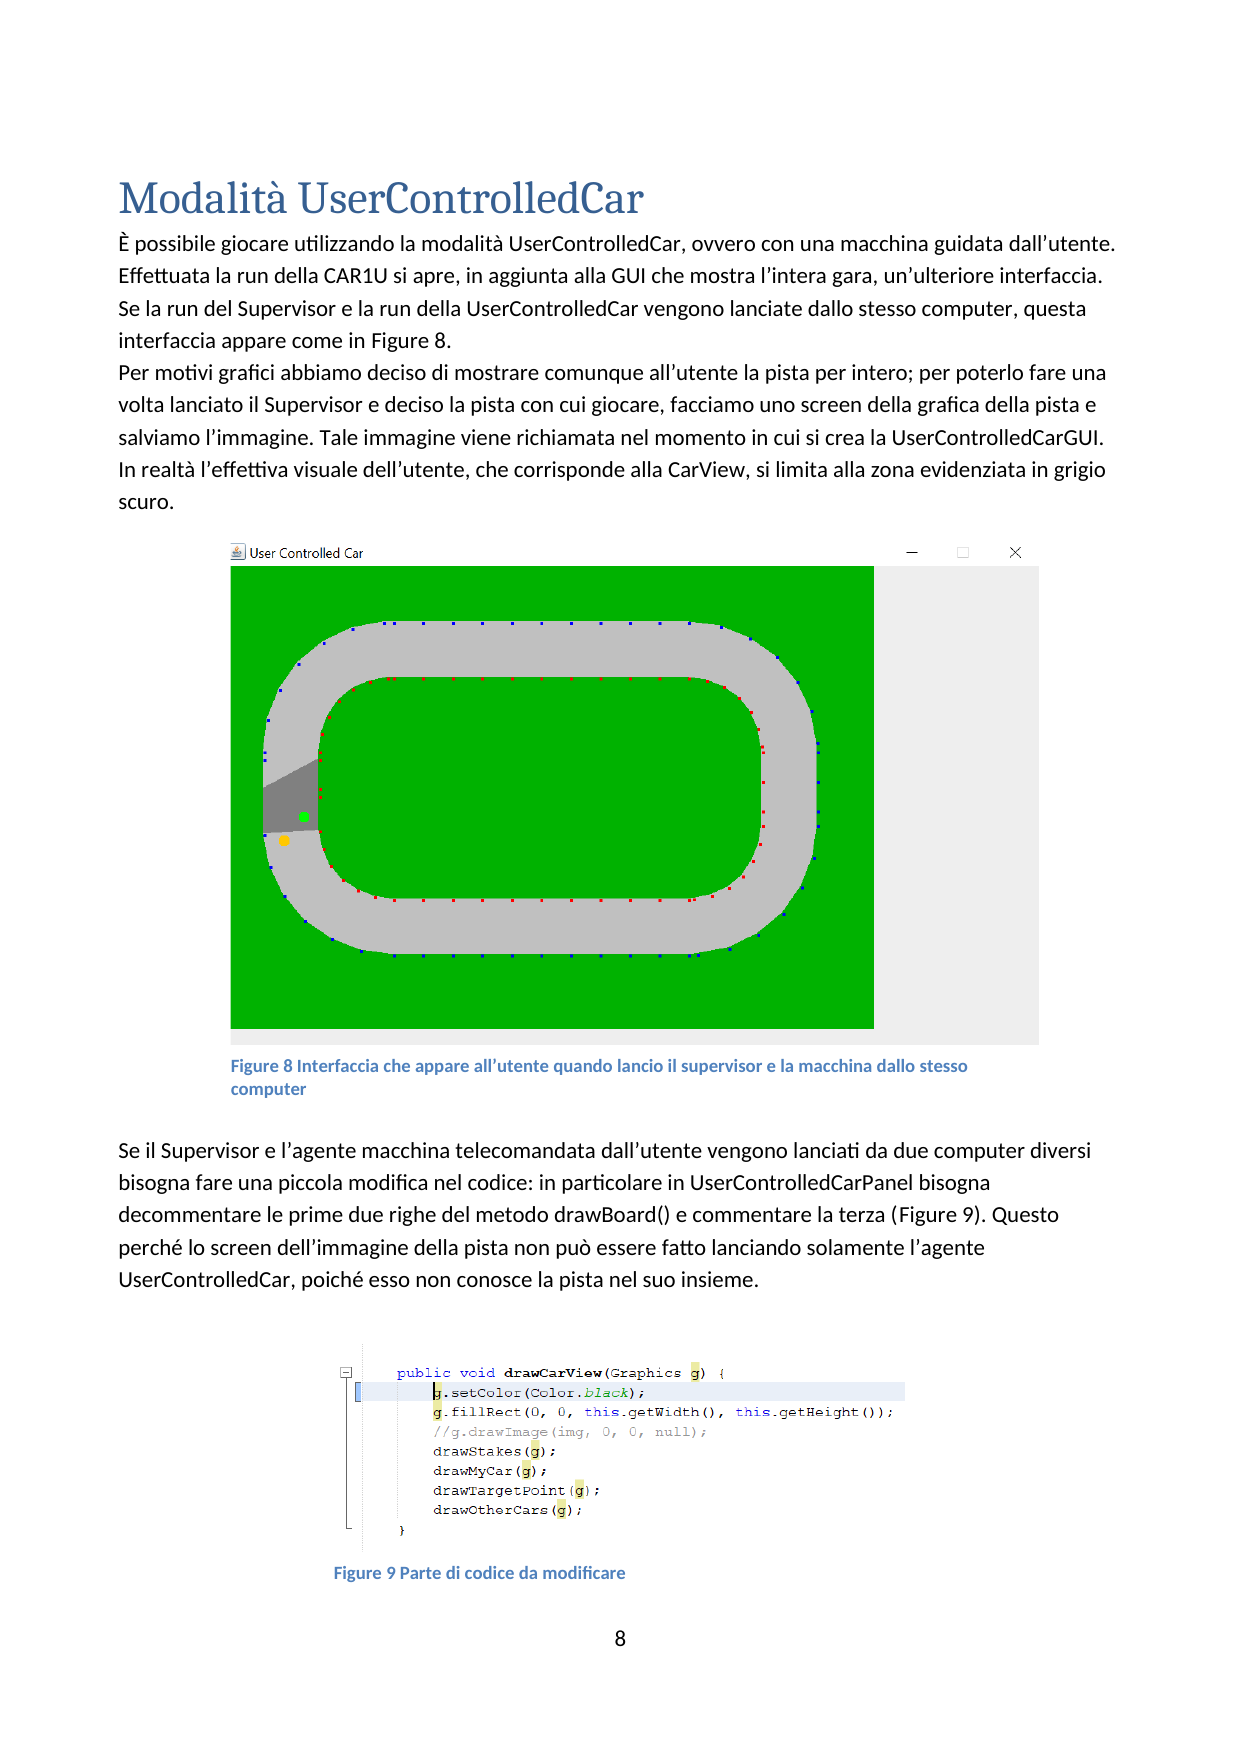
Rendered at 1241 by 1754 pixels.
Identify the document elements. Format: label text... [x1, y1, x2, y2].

subtitle Modalità UserControlledCar [118, 173, 1122, 225]
text Per motivi grafici abbiamo deciso di mostrare comunque all’utente la pista per intero; per poterlo fare una volta lanciato il Supervisor e deciso la pista con cui giocare, facciamo uno screen della grafica della pista e salviamo l’immagine. Tale immagine viene richiamata nel momento in cui si crea la UserControlledCarGUI. In realtà l’effettiva visuale dell’utente, che corrisponde alla CarView, si limita alla zona evidenziata in grigio scuro. [118, 358, 1122, 515]
picture [333, 1343, 905, 1552]
picture [230, 539, 1039, 1045]
text Se il Supervisor e l’agente macchina telecomandata dall’utente vengono lanciati da due computer diversi bisogna fare una piccola modifica nel codice: in particolare in UserControlledCarPanel bisogna decommentare le prime due righe del metodo drawBoard() e commentare la terza (Figure 9). Questo perché lo screen dell’immagine della pista non può essere fatto lanciando solamente l’agente UserControlledCar, poiché esso non conosce la pista nel suo insieme. [118, 1136, 1122, 1293]
text È possibile giocare utilizzando la modalità UserControlledCar, ovvero con una macchina guidata dall’utente. Effettuata la run della CAR1U si apre, in aggiunta alla GUI che mostra l’intera gara, un’ulteriore interfaccia. Se la run del Supervisor e la run della UserControlledCar vengono lanciate dallo stesso computer, questa interfaccia appare come in Figure 8. [118, 229, 1122, 354]
